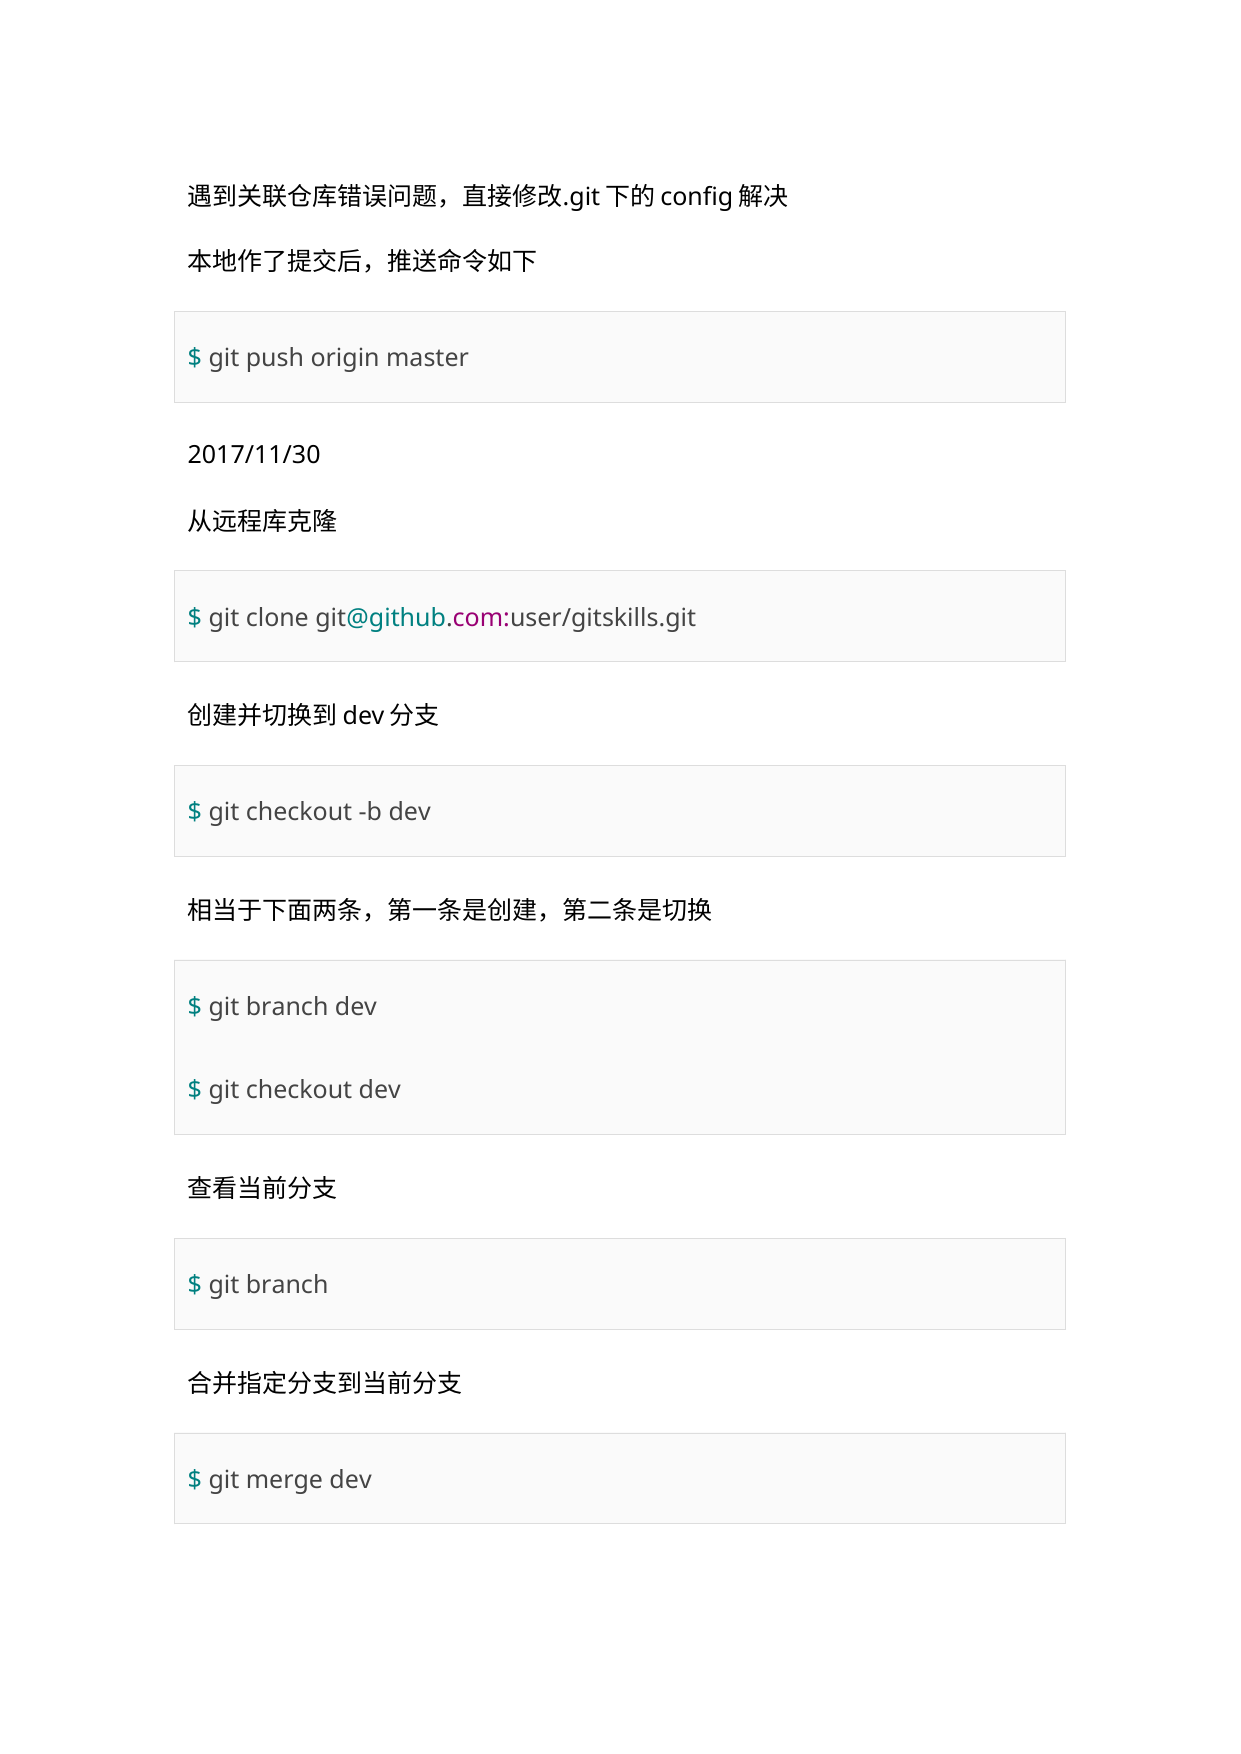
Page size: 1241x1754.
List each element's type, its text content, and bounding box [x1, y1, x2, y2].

text 遇到关联仓库错误问题，直接修改.git下的config解决 [187, 162, 1053, 227]
text $ git checkout -b dev [175, 766, 1065, 856]
text 查看当前分支 [187, 1154, 1053, 1219]
text 本地作了提交后，推送命令如下 [187, 227, 1053, 292]
text $ git checkout dev [175, 1043, 1065, 1134]
text 合并指定分支到当前分支 [187, 1349, 1053, 1414]
text 相当于下面两条，第一条是创建，第二条是切换 [187, 876, 1053, 941]
text $ git branch [175, 1239, 1065, 1329]
text 创建并切换到dev分支 [187, 681, 1053, 746]
text 从远程库克隆 [187, 487, 1053, 552]
text 2017/11/30 [187, 422, 1053, 487]
text $ git merge dev [175, 1434, 1065, 1523]
text $ git branch dev [175, 961, 1065, 1038]
text $ git push origin master [175, 312, 1065, 402]
text $ git clone git@github.com:user/gitskills.git [175, 571, 1065, 661]
